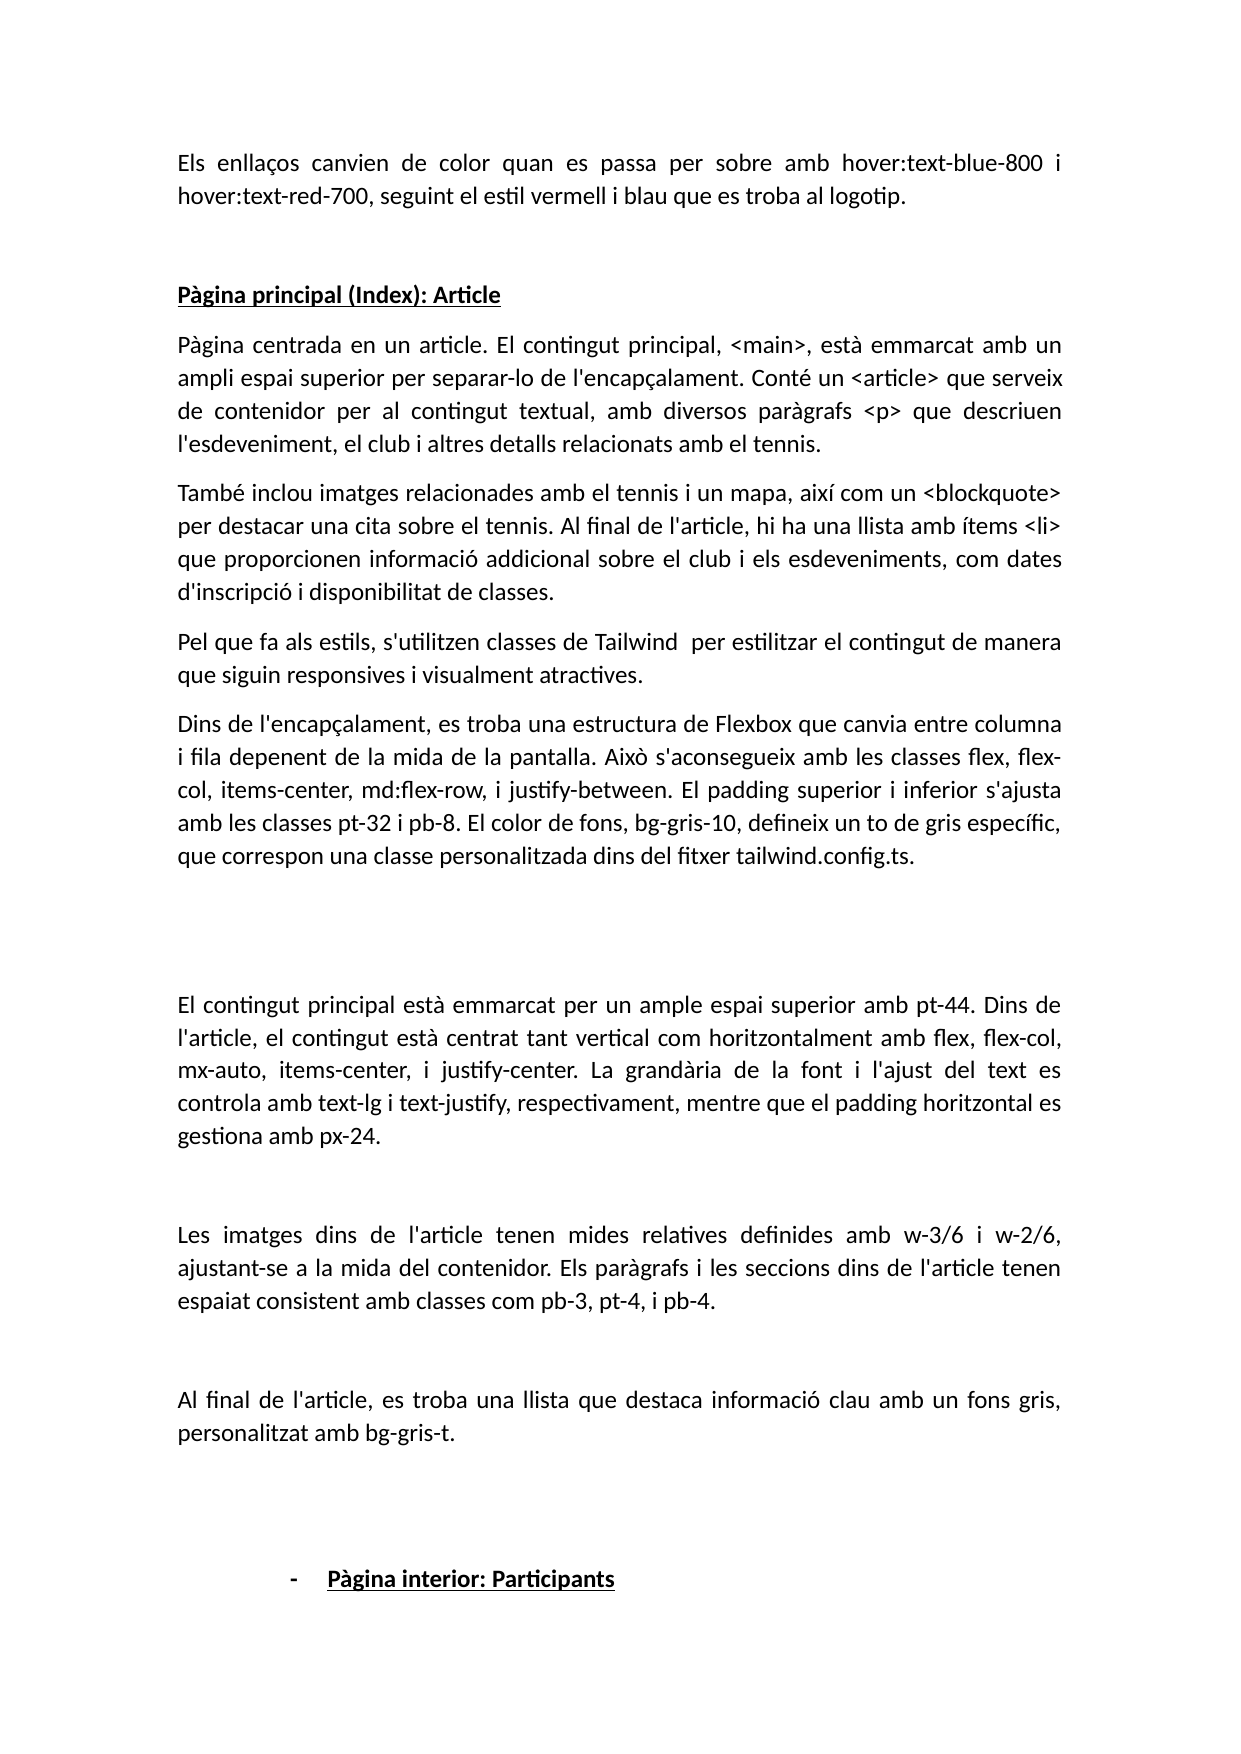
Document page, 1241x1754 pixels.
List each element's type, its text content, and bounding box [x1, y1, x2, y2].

text Al final de l'article, es troba una llista que destaca informació clau amb un fons gris, personalitzat amb bg-gris-t. [177, 1385, 1063, 1448]
list Pàgina interior: Participants [290, 1564, 1063, 1594]
text Pel que fa als estils, s'utilitzen classes de Tailwind per estilitzar el contingut de manera que siguin responsives i visualment atractives. [177, 626, 1063, 689]
text Pàgina principal (Index): Article [177, 280, 1063, 310]
text El contingut principal està emmarcat per un ample espai superior amb pt-44. Dins de l'article, el contingut està centrat tant vertical com horitzontalment amb flex, flex-col, mx-auto, items-center, i justify-center. La grandària de la font i l'ajust del text es controla amb text-lg i text-justify, respectivament, mentre que el padding horitzontal es gestiona amb px-24. [177, 989, 1063, 1151]
text Dins de l'encapçalament, es troba una estructura de Flexbox que canvia entre columna i fila depenent de la mida de la pantalla. Això s'aconsegueix amb les classes flex, flex-col, items-center, md:flex-row, i justify-between. El padding superior i inferior s'ajusta amb les classes pt-32 i pb-8. El color de fons, bg-gris-10, defineix un to de gris específic, que correspon una classe personalitzada dins del fitxer tailwind.config.ts. [177, 708, 1063, 871]
text Les imatges dins de l'article tenen mides relatives definides amb w-3/6 i w-2/6, ajustant-se a la mida del contenidor. Els paràgrafs i les seccions dins de l'article tenen espaiat consistent amb classes com pb-3, pt-4, i pb-4. [177, 1220, 1063, 1316]
